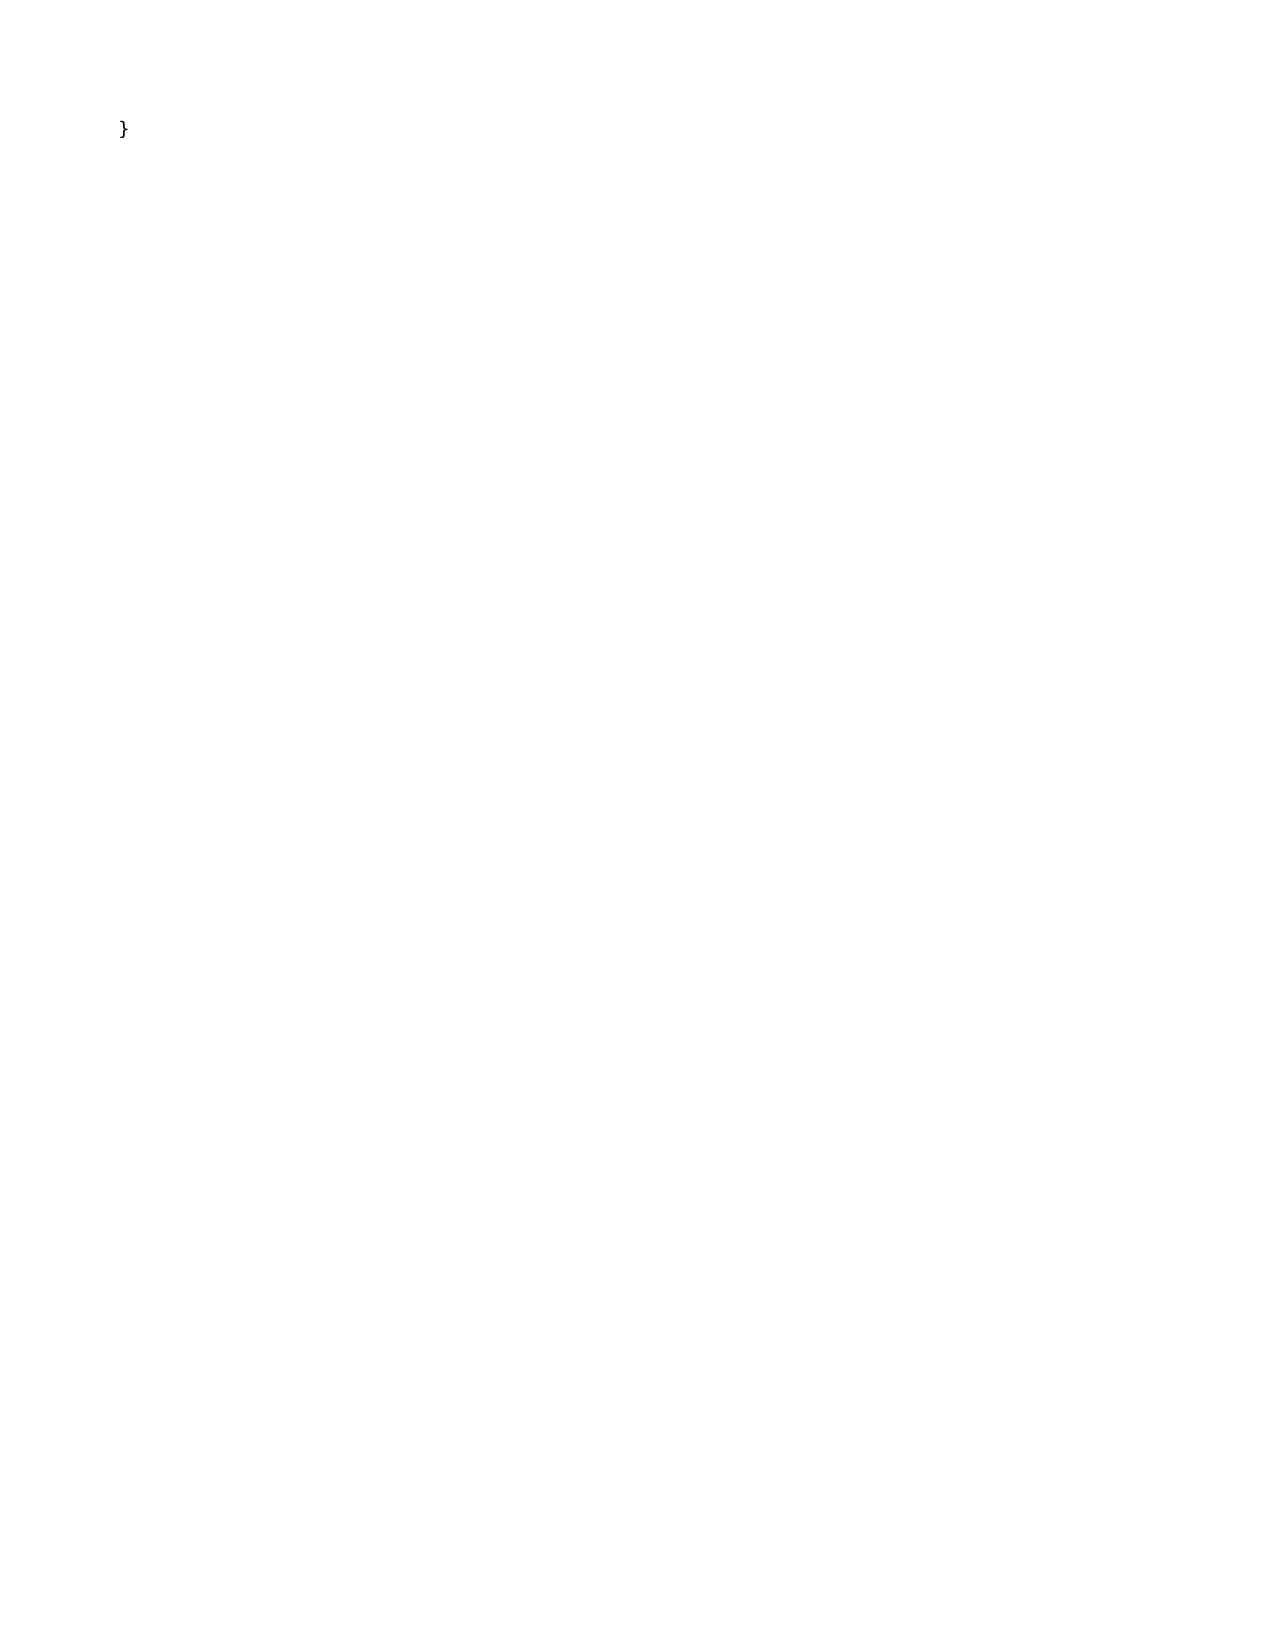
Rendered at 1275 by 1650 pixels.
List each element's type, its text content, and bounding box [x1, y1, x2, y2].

text } [118, 118, 1157, 140]
